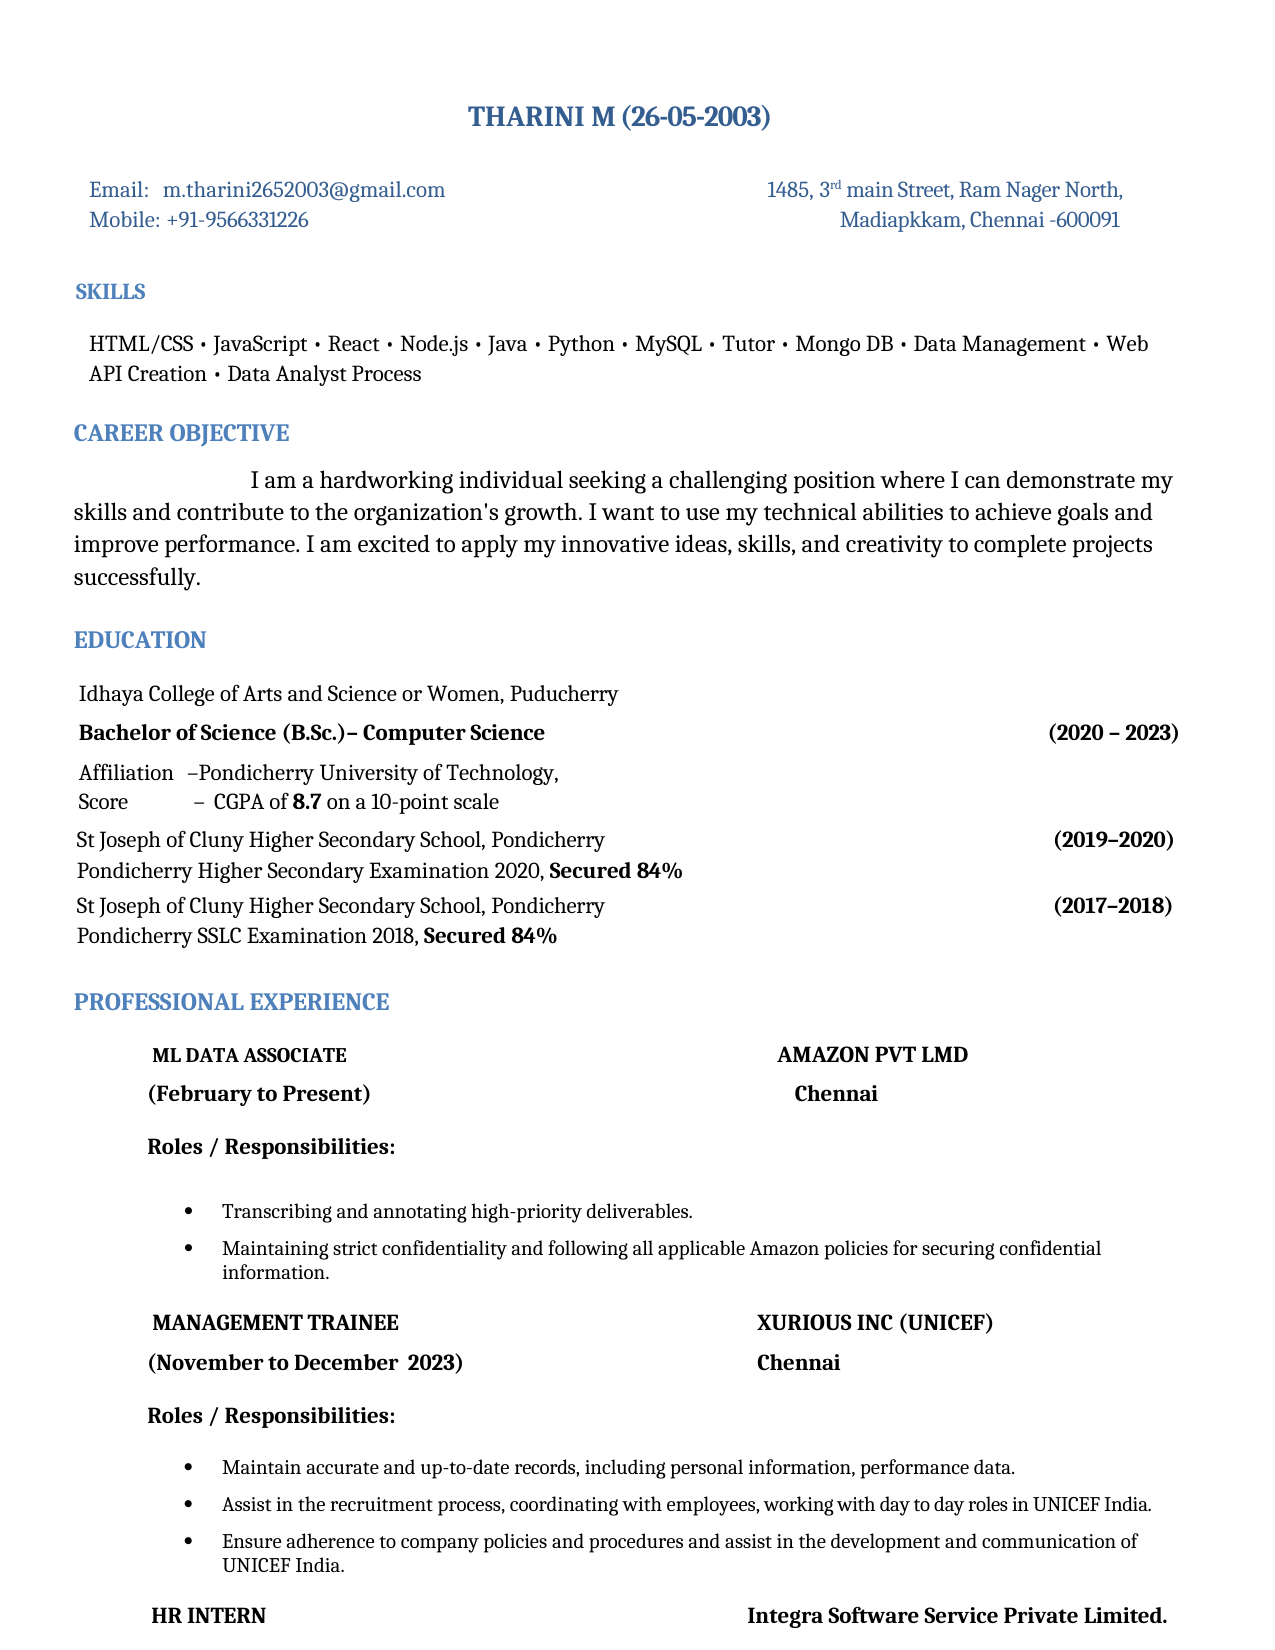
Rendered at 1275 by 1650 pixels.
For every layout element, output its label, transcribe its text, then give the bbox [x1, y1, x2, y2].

subtitle HR INTERN Integra Software Service Private Limited. [50, 1603, 1202, 1629]
title THARINI M (26-05-2003) [50, 100, 1191, 134]
text SKILLS [61, 278, 1202, 305]
text Affiliation –Pondicherry University of Technology, Score – CGPA of 8.7 on a 10-point scale [79, 759, 578, 816]
text Idhaya College of Arts and Science or Women, Puducherry [79, 681, 1202, 707]
subtitle Bachelor of Science (B.Sc.)– Computer Science (2020 – 2023) [79, 719, 1202, 746]
text HTML/CSS • JavaScript • React • Node.js • Java • Python • MySQL • Tutor • Mongo DB • Data Management • Web API Creation • Data Analyst Process [89, 331, 1176, 387]
subtitle EDUCATION [74, 626, 1202, 655]
text St Joseph of Cluny Higher Secondary School, Pondicherry (2017–2018) [77, 892, 1202, 919]
text (November to December 2023) Chennai Roles / Responsibilities: [147, 1350, 879, 1429]
subtitle MANAGEMENT TRAINEE XURIOUS INC (UNICEF) [152, 1310, 1202, 1337]
text Email: m.tharini2652003@gmail.com 1485, 3rd main Street, Ram Nager North, Mobile: +91-9566331226 Madiapkkam, Chennai -600091 [89, 177, 1176, 233]
subtitle ML DATA ASSOCIATE AMAZON PVT LMD [152, 1042, 1202, 1068]
list Assist in the recruitment process, coordinating with employees, working with day to day roles in UNICEF India. [184, 1492, 1202, 1516]
text (February to Present) Chennai Roles / Responsibilities: [147, 1081, 879, 1161]
subtitle CAREER OBJECTIVE [74, 419, 1202, 447]
list Maintain accurate and up-to-date records, including personal information, performance data. [184, 1456, 1172, 1479]
text I am a hardworking individual seeking a challenging position where I can demonstrate my skills and contribute to the organization's growth. I want to use my technical abilities to achieve goals and improve performance. I am excited to apply my innovative ideas, skills, and creativity to complete projects successfully. [74, 466, 1202, 592]
text St Joseph of Cluny Higher Secondary School, Pondicherry (2019–2020) [77, 827, 1202, 854]
text Pondicherry SSLC Examination 2018, Secured 84% [77, 922, 1202, 949]
list Ensure adherence to company policies and procedures and assist in the development and communication of UNICEF India. [184, 1530, 1184, 1578]
list Transcribing and annotating high-priority deliverables. [185, 1200, 1202, 1224]
subtitle PROFESSIONAL EXPERIENCE [74, 988, 1202, 1016]
text Pondicherry Higher Secondary Examination 2020, Secured 84% [77, 857, 1202, 884]
list Maintaining strict confidentiality and following all applicable Amazon policies for securing confidential information. [185, 1237, 1202, 1285]
